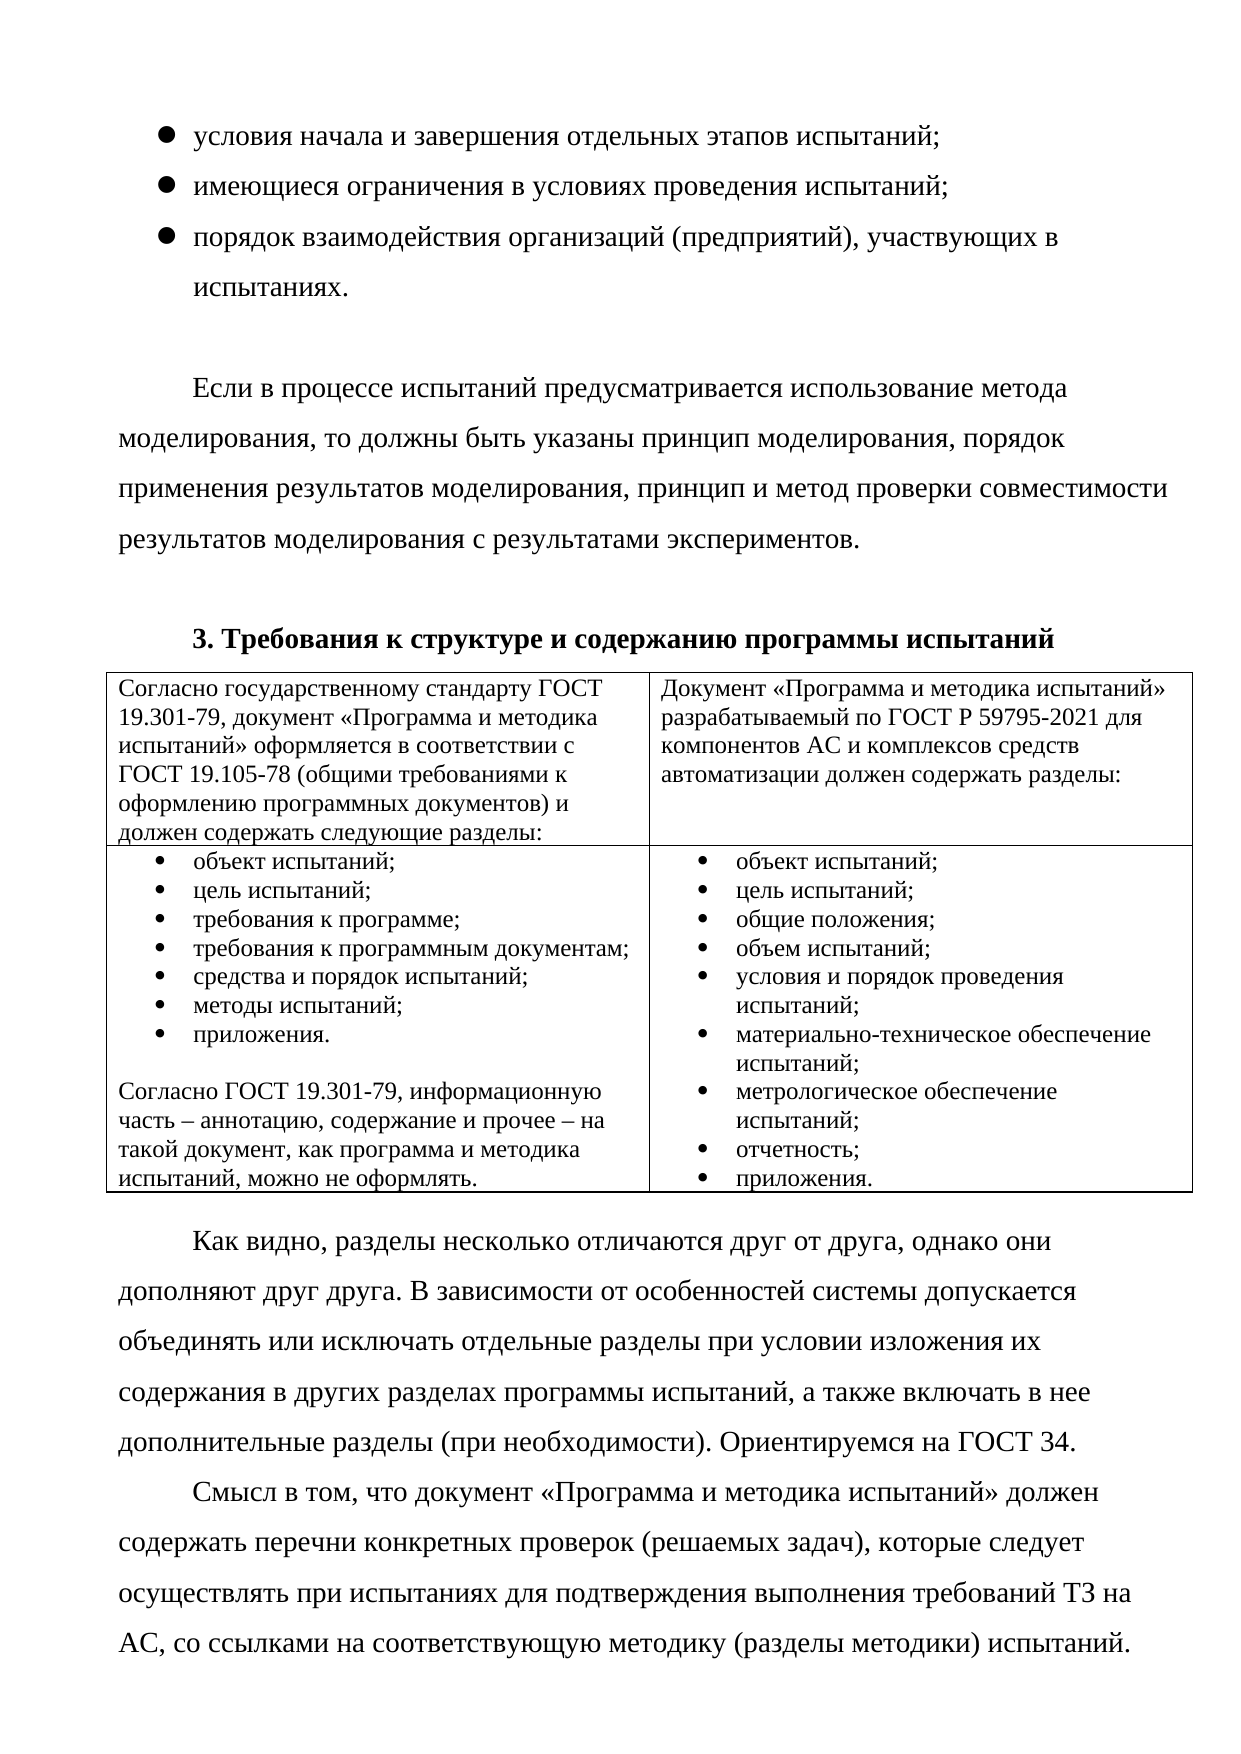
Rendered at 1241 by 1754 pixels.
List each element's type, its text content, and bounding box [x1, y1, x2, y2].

list условия начала и завершения отдельных этапов испытаний; [156, 118, 1181, 152]
table_cell объект испытаний; цель испытаний; требования к программе; требования к программным документам; средства и порядок испытаний; методы испытаний; приложения. Согласно ГОСТ 19.301-79, информационную часть – аннотацию, содержание и прочее – на такой документ, как программа и методика испытаний, можно не оформлять. [107, 846, 649, 1191]
text Как видно, разделы несколько отличаются друг от друга, однако они дополняют друг друга. В зависимости от особенностей системы допускается объединять или исключать отдельные разделы при условии изложения их содержания в других разделах программы испытаний, а также включать в нее дополнительные разделы (при необходимости). Ориентируемся на ГОСТ 34. [118, 1223, 1181, 1457]
text Если в процессе испытаний предусматривается использование метода моделирования, то должны быть указаны принцип моделирования, порядок применения результатов моделирования, принцип и метод проверки совместимости результатов моделирования с результатами экспериментов. [118, 370, 1181, 554]
list порядок взаимодействия организаций (предприятий), участвующих в испытаниях. [156, 219, 1181, 303]
list имеющиеся ограничения в условиях проведения испытаний; [156, 168, 1181, 202]
table_header Документ «Программа и методика испытаний» разрабатываемый по ГОСТ Р 59795-2021 для компонентов АС и комплексов средств автоматизации должен содержать разделы: [650, 673, 1192, 845]
table_header Согласно государственному стандарту ГОСТ 19.301-79, документ «Программа и методика испытаний» оформляется в соответствии с ГОСТ 19.105-78 (общими требованиями к оформлению программных документов) и должен содержать следующие разделы: [107, 673, 649, 845]
text 3. Требования к структуре и содержанию программы испытаний [118, 622, 1181, 655]
text Смысл в том, что документ «Программа и методика испытаний» должен содержать перечни конкретных проверок (решаемых задач), которые следует осуществлять при испытаниях для подтверждения выполнения требований ТЗ на АС, со ссылками на соответствующую методику (разделы методики) испытаний. [118, 1474, 1181, 1659]
table_cell объект испытаний; цель испытаний; общие положения; объем испытаний; условия и порядок проведения испытаний; материально-техническое обеспечение испытаний; метрологическое обеспечение испытаний; отчетность; приложения. [650, 846, 1192, 1191]
